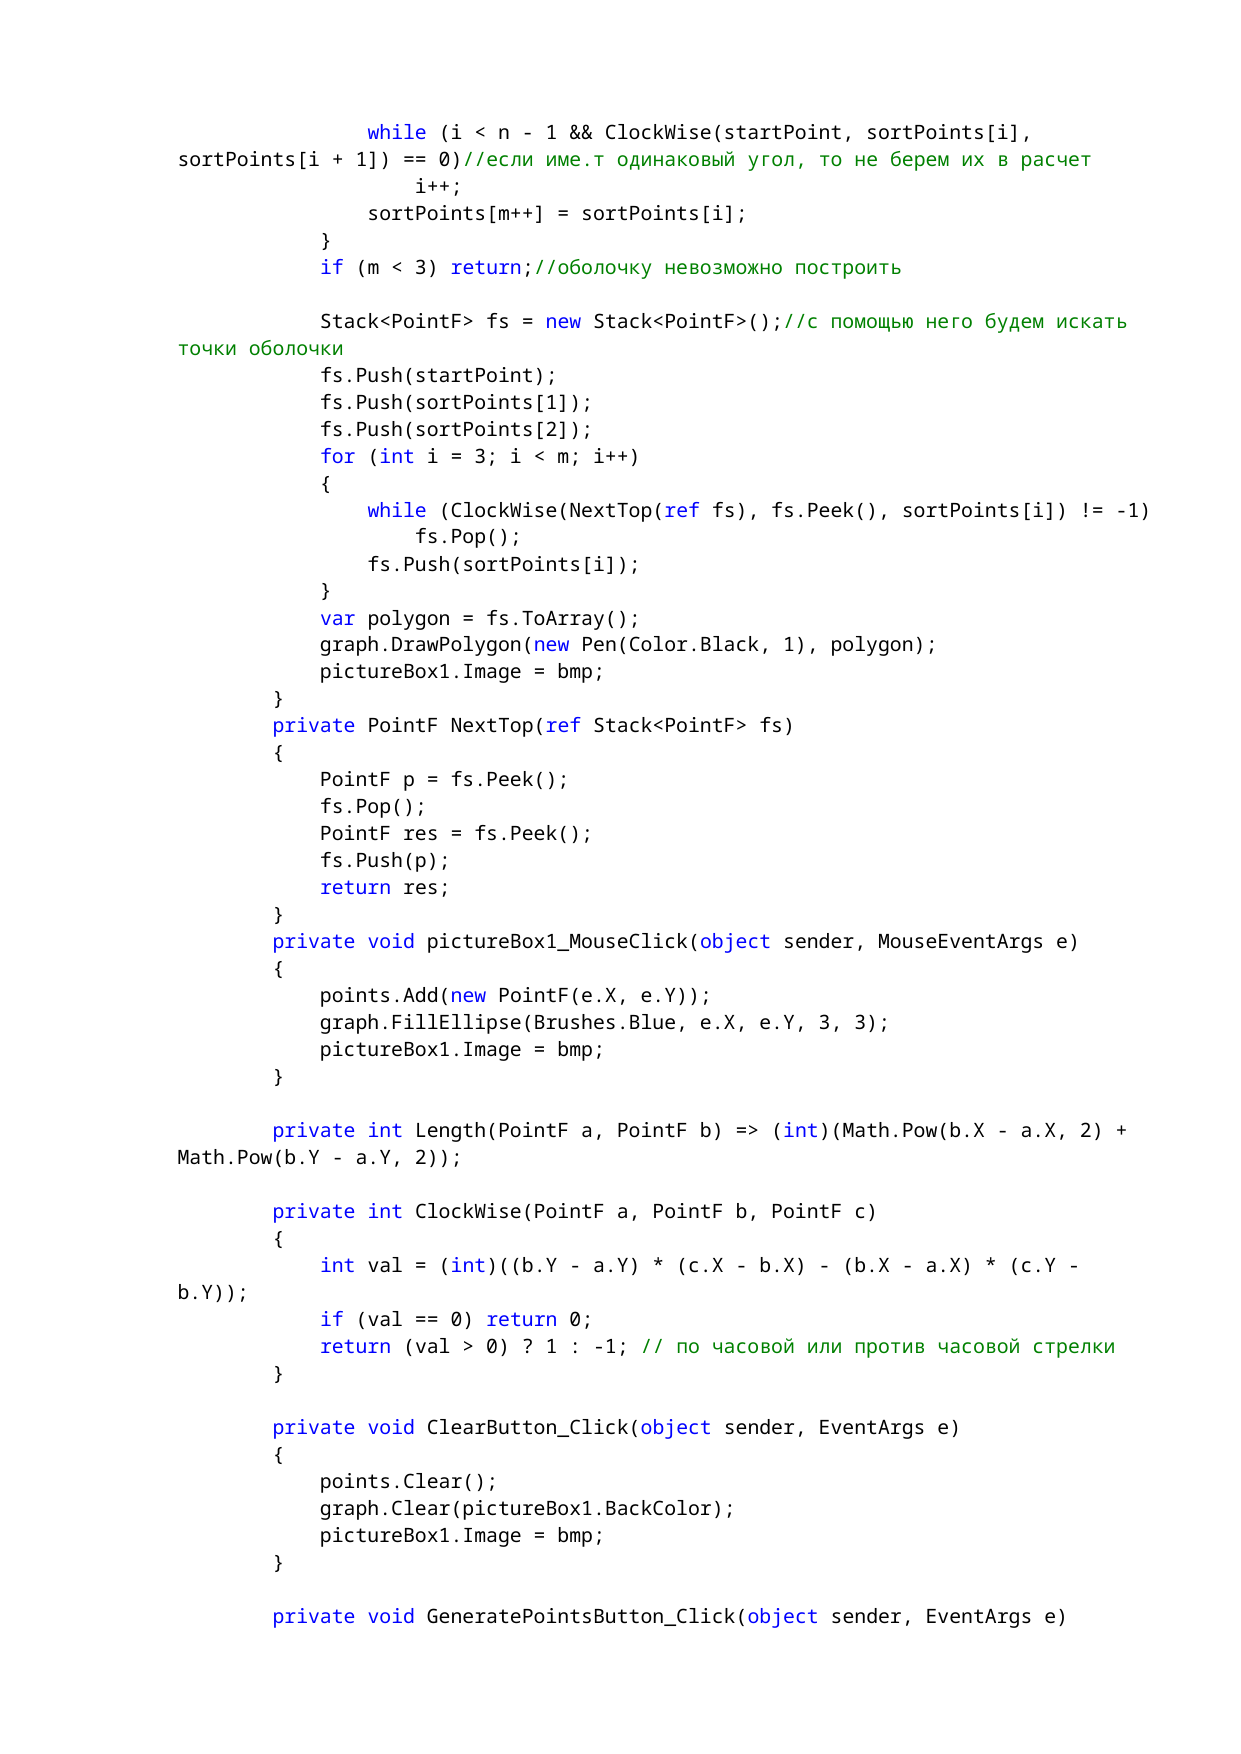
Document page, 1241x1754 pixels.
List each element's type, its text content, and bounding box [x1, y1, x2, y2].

text fs.Push(sortPoints[2]); [177, 415, 1152, 442]
text if (val == 0) return 0; [177, 1305, 1152, 1332]
text { [177, 954, 1152, 981]
text graph.Clear(pictureBox1.BackColor); [177, 1494, 1152, 1521]
text private void ClearButton_Click(object sender, EventArgs e) [177, 1413, 1152, 1440]
text graph.FillEllipse(Brushes.Blue, e.X, e.Y, 3, 3); [177, 1008, 1152, 1035]
text { [177, 1440, 1152, 1467]
text while (ClockWise(NextTop(ref fs), fs.Peek(), sortPoints[i]) != -1) [177, 496, 1152, 523]
text } [177, 685, 1152, 712]
text int val = (int)((b.Y - a.Y) * (c.X - b.X) - (b.X - a.X) * (c.Y - b.Y)); [177, 1251, 1152, 1305]
text points.Add(new PointF(e.X, e.Y)); [177, 981, 1152, 1008]
text fs.Push(sortPoints[i]); [177, 550, 1152, 577]
text return (val > 0) ? 1 : -1; // по часовой или против часовой стрелки [177, 1332, 1152, 1359]
text } [177, 1062, 1152, 1089]
text while (i < n - 1 && ClockWise(startPoint, sortPoints[i], sortPoints[i + 1]) == 0)//если име.т одинаковый угол, то не берем их в расчет [177, 118, 1152, 172]
text private int ClockWise(PointF a, PointF b, PointF c) [177, 1197, 1152, 1224]
text graph.DrawPolygon(new Pen(Color.Black, 1), polygon); [177, 631, 1152, 658]
text { [177, 469, 1152, 496]
text private void pictureBox1_MouseClick(object sender, MouseEventArgs e) [177, 927, 1152, 954]
text var polygon = fs.ToArray(); [177, 604, 1152, 631]
text private PointF NextTop(ref Stack<PointF> fs) [177, 712, 1152, 739]
text } [177, 901, 1152, 927]
text points.Clear(); [177, 1467, 1152, 1494]
text i++; [177, 172, 1152, 199]
text pictureBox1.Image = bmp; [177, 1521, 1152, 1548]
text PointF res = fs.Peek(); [177, 819, 1152, 847]
text private void GeneratePointsButton_Click(object sender, EventArgs e) [177, 1602, 1152, 1629]
text { [177, 1224, 1152, 1251]
text if (m < 3) return;//оболочку невозможно построить [177, 253, 1152, 280]
text fs.Push(startPoint); [177, 361, 1152, 388]
text pictureBox1.Image = bmp; [177, 658, 1152, 685]
text fs.Pop(); [177, 523, 1152, 550]
text } [177, 1359, 1152, 1386]
text PointF p = fs.Peek(); [177, 766, 1152, 793]
text fs.Pop(); [177, 793, 1152, 819]
text } [177, 577, 1152, 604]
text for (int i = 3; i < m; i++) [177, 442, 1152, 469]
text fs.Push(sortPoints[1]); [177, 388, 1152, 415]
text return res; [177, 873, 1152, 901]
text sortPoints[m++] = sortPoints[i]; [177, 199, 1152, 226]
text pictureBox1.Image = bmp; [177, 1035, 1152, 1062]
text { [177, 739, 1152, 766]
text } [177, 226, 1152, 253]
text Stack<PointF> fs = new Stack<PointF>();//с помощью него будем искать точки оболочки [177, 307, 1152, 361]
text } [177, 1548, 1152, 1575]
text private int Length(PointF a, PointF b) => (int)(Math.Pow(b.X - a.X, 2) + Math.Pow(b.Y - a.Y, 2)); [177, 1116, 1152, 1170]
text fs.Push(p); [177, 847, 1152, 873]
